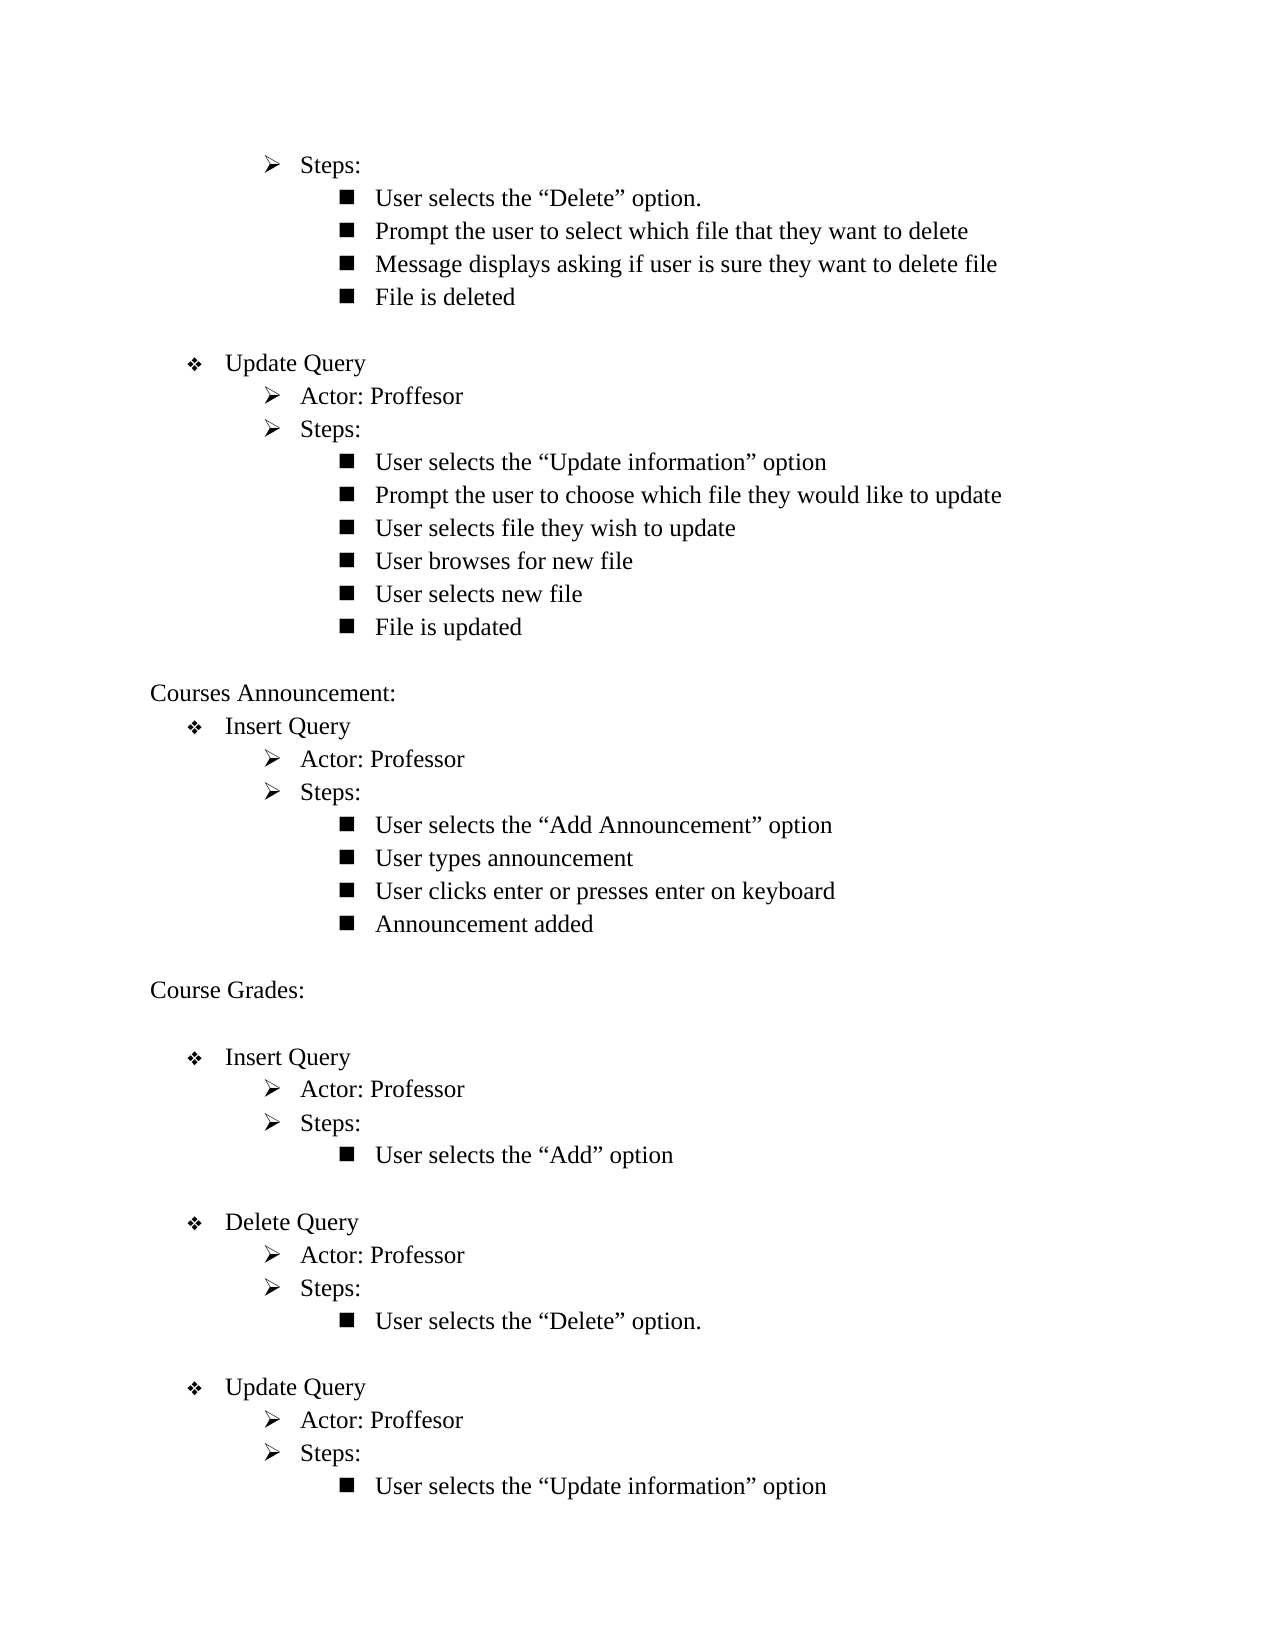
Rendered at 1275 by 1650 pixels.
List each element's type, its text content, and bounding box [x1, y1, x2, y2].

list Insert Query [187, 711, 1125, 740]
list User browses for new file [337, 546, 1125, 575]
list Actor: Professor [262, 1074, 1125, 1103]
text Course Grades: [150, 976, 1125, 1004]
list Steps: [262, 150, 1125, 179]
list User selects the “Update information” option [337, 1471, 1125, 1499]
list Actor: Proffesor [262, 1405, 1125, 1433]
list User selects new file [337, 579, 1125, 608]
list Actor: Professor [262, 1240, 1125, 1268]
list Steps: [262, 1273, 1125, 1301]
list Steps: [262, 1438, 1125, 1467]
list User selects the “Update information” option [337, 447, 1125, 476]
list Steps: [262, 777, 1125, 806]
list Actor: Professor [262, 744, 1125, 773]
text Courses Announcement: [150, 678, 1125, 707]
list User selects file they wish to update [337, 513, 1125, 542]
list Prompt the user to select which file that they want to delete [337, 216, 1125, 245]
list File is deleted [337, 282, 1125, 311]
list Announcement added [337, 909, 1125, 938]
list User selects the “Delete” option. [337, 1306, 1125, 1334]
list Update Query [187, 348, 1125, 377]
list User selects the “Add” option [337, 1141, 1125, 1169]
list User selects the “Delete” option. [337, 183, 1125, 212]
list User selects the “Add Announcement” option [337, 810, 1125, 839]
list Message displays asking if user is sure they want to delete file [337, 249, 1125, 278]
list User clicks enter or presses enter on keyboard [337, 876, 1125, 905]
list Delete Query [187, 1207, 1125, 1235]
list Actor: Proffesor [262, 381, 1125, 410]
list Update Query [187, 1372, 1125, 1401]
list File is updated [337, 612, 1125, 641]
list Prompt the user to choose which file they would like to update [337, 480, 1125, 509]
list Steps: [262, 1108, 1125, 1136]
list Steps: [262, 414, 1125, 443]
list User types announcement [337, 843, 1125, 872]
list Insert Query [187, 1042, 1125, 1070]
